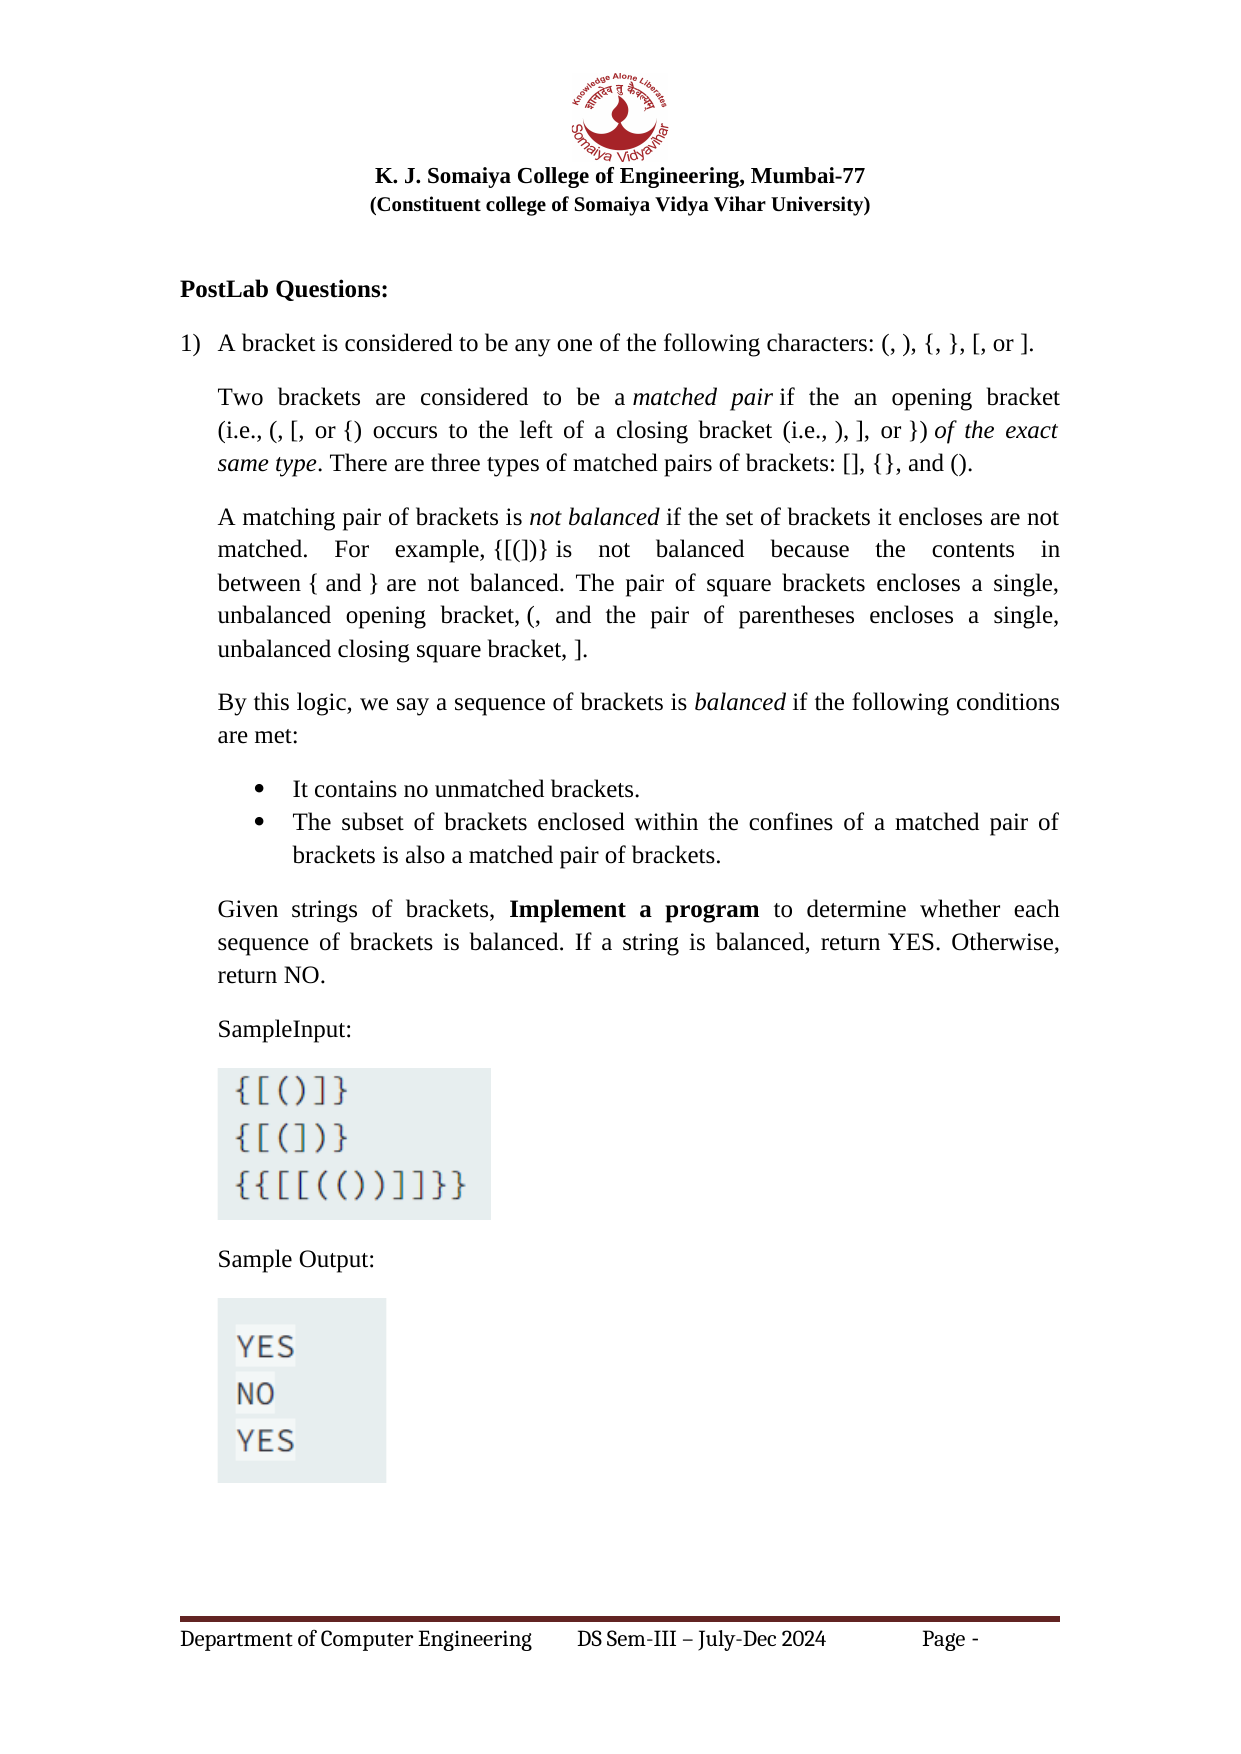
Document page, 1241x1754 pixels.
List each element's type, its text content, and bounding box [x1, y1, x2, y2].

list The subset of brackets enclosed within the confines of a matched pair of brackets is also a matched pair of brackets. [255, 807, 1060, 869]
list It contains no unmatched brackets. [255, 774, 1060, 803]
text Two brackets are considered to be a matched pair if the an opening bracket (i.e., (, [, or {) occurs to the left of a closing bracket (i.e., ), ], or }) of the exact same type. There are three types of matched pairs of brackets: [], {}, and (). [217, 382, 1060, 476]
picture [217, 1298, 387, 1483]
text SampleInput: [217, 1014, 1060, 1043]
list A bracket is considered to be any one of the following characters: (, ), {, }, [, or ]. [180, 328, 1060, 357]
text A matching pair of brackets is not balanced if the set of brackets it encloses are not matched. For example, {[(])} is not balanced because the contents in between { and } are not balanced. The pair of square brackets encloses a single, unbalanced opening bracket, (, and the pair of parentheses encloses a single, unbalanced closing square bracket, ]. [217, 502, 1060, 662]
text PostLab Questions: [180, 274, 1060, 303]
text Sample Output: [217, 1244, 1060, 1273]
picture [571, 73, 669, 162]
picture [217, 1068, 491, 1220]
text By this logic, we say a sequence of brackets is balanced if the following conditions are met: [217, 687, 1060, 749]
text Given strings of brackets, Implement a program to determine whether each sequence of brackets is balanced. If a string is balanced, return YES. Otherwise, return NO. [217, 894, 1060, 989]
